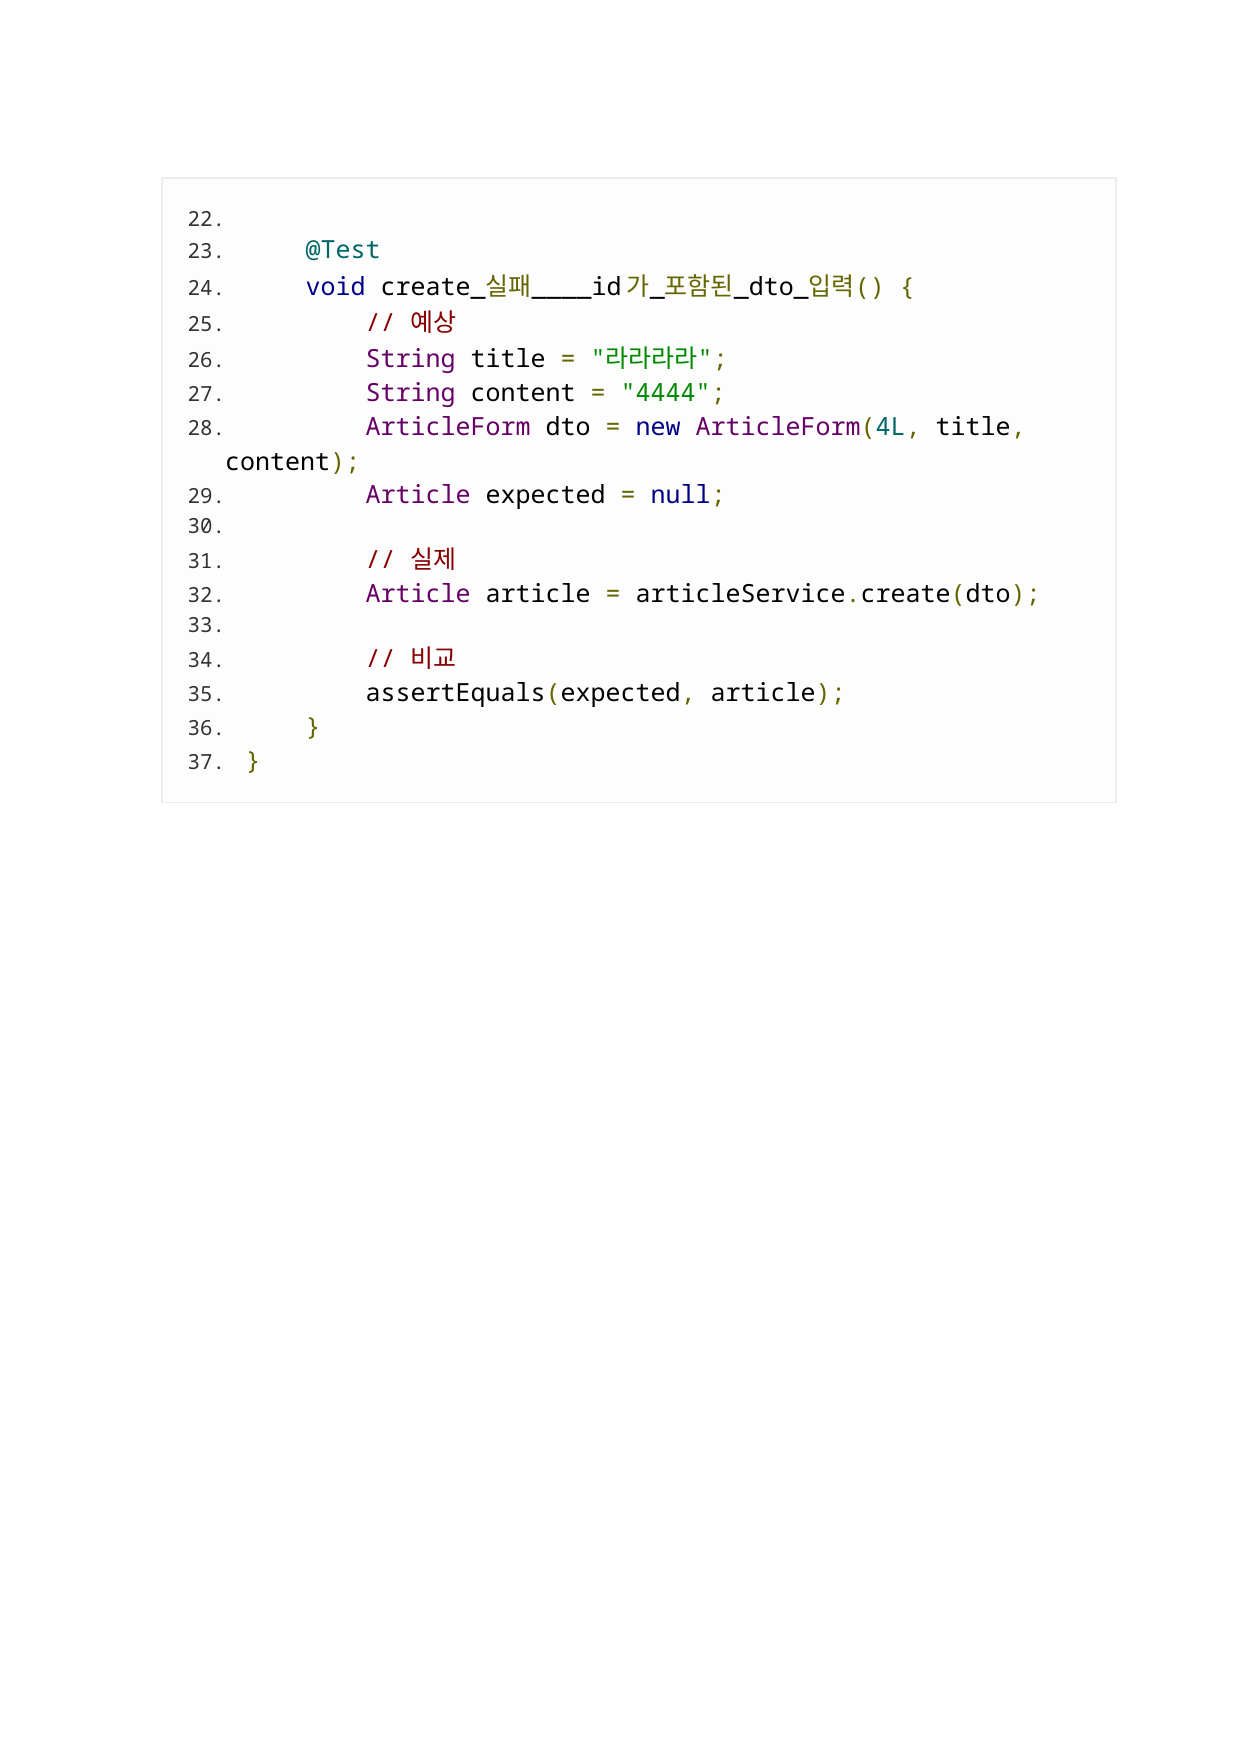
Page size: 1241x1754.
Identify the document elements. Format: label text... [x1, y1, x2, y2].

list @Test [163, 206, 1115, 240]
list String title = "라라라라"; [163, 312, 1115, 348]
list } [163, 682, 1115, 716]
list void create_실패____id가_포함된_dto_입력() { [163, 240, 1115, 276]
list Article article = articleService.create(dto); [163, 549, 1115, 583]
list // 비교 [163, 612, 1115, 648]
list } [163, 716, 1115, 802]
list // 예상 [163, 276, 1115, 312]
list Article expected = null; [163, 451, 1115, 485]
list // 실제 [163, 513, 1115, 549]
list String content = "4444"; [163, 348, 1115, 382]
list assertEquals(expected, article); [163, 648, 1115, 682]
list ArticleForm dto = new ArticleForm(4L, title, content); [163, 382, 1115, 451]
